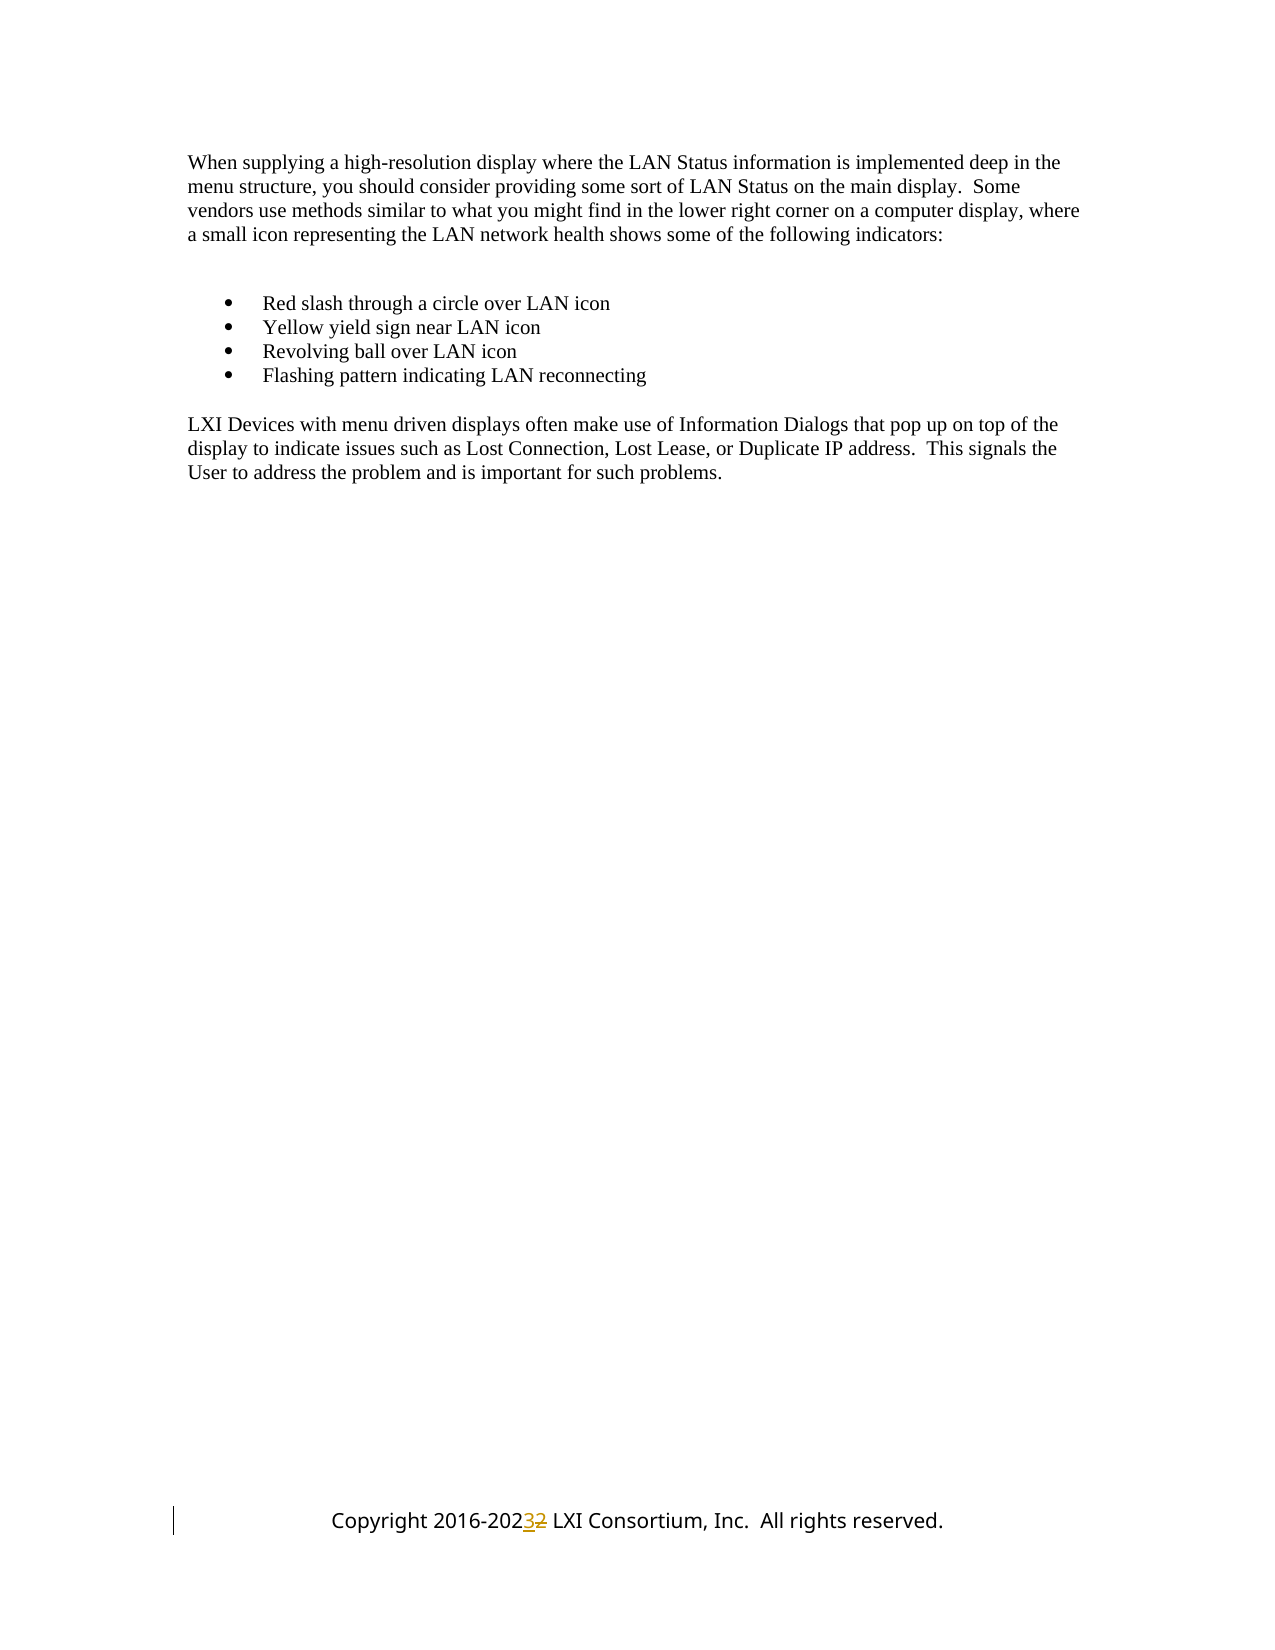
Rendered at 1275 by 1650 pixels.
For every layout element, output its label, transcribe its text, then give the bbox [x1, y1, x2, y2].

list Flashing pattern indicating LAN reconnecting [225, 363, 1087, 387]
list Red slash through a circle over LAN icon [225, 291, 1087, 315]
list Revolving ball over LAN icon [225, 339, 1087, 363]
list Yellow yield sign near LAN icon [225, 315, 1087, 339]
text When supplying a high-resolution display where the LAN Status information is implemented deep in the menu structure, you should consider providing some sort of LAN Status on the main display. Some vendors use methods similar to what you might find in the lower right corner on a computer display, where a small icon representing the LAN network health shows some of the following indicators: [187, 150, 1087, 246]
list LXI Devices with menu driven displays often make use of Information Dialogs that pop up on top of the display to indicate issues such as Lost Connection, Lost Lease, or Duplicate IP address. This signals the User to address the problem and is important for such problems. [187, 411, 1087, 484]
